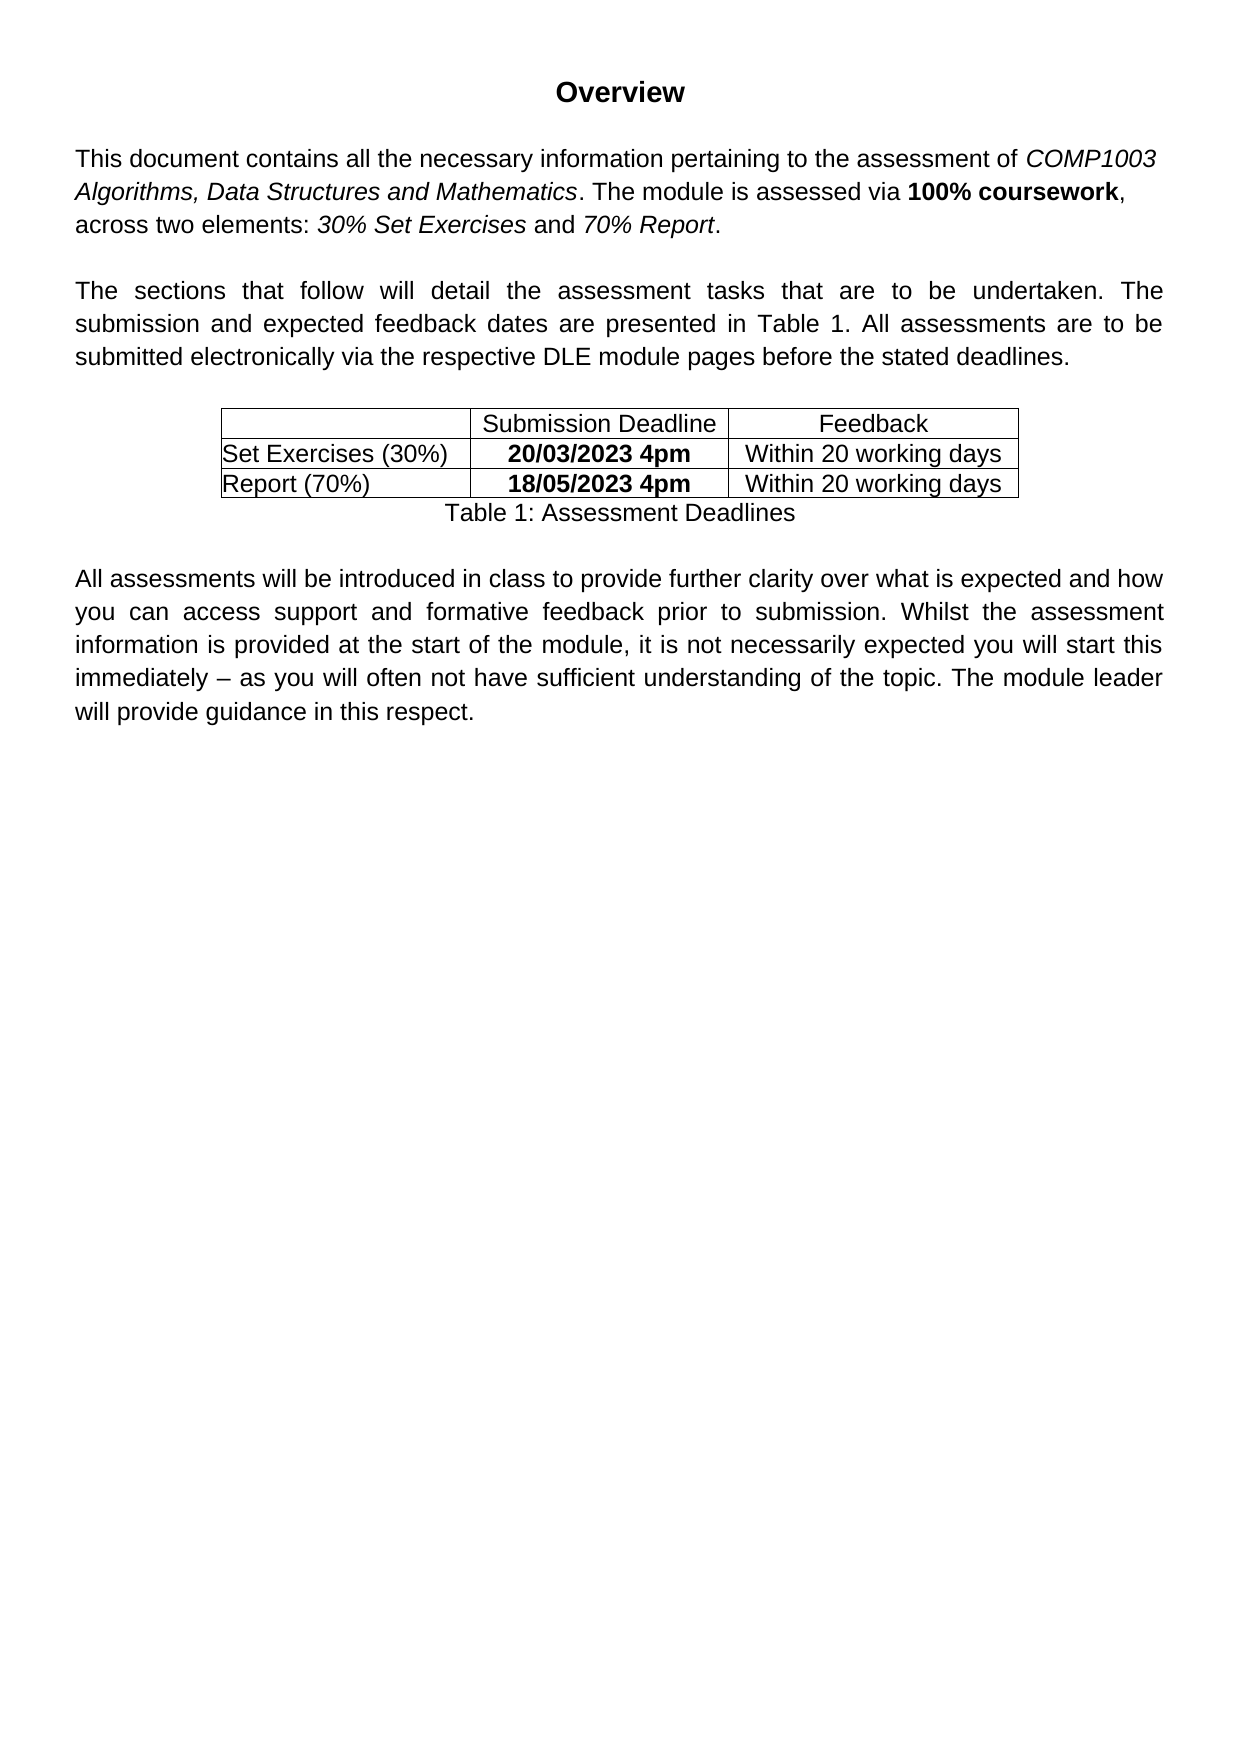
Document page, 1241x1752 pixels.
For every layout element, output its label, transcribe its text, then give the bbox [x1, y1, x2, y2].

text This document contains all the necessary information pertaining to the assessment of COMP1003 Algorithms, Data Structures and Mathematics. The module is assessed via 100% coursework, across two elements: 30% Set Exercises and 70% Report. [75, 144, 1165, 238]
table_cell Report (70%) [222, 469, 470, 497]
text Overview [75, 75, 1165, 108]
table_cell Within 20 working days [729, 469, 1018, 497]
text Table 1: Assessment Deadlines [75, 498, 1165, 527]
table_cell Set Exercises (30%) [222, 439, 470, 467]
text All assessments will be introduced in class to provide further clarity over what is expected and how you can access support and formative feedback prior to submission. Whilst the assessment information is provided at the start of the module, it is not necessarily expected you will start this immediately – as you will often not have sufficient understanding of the topic. The module leader will provide guidance in this respect. [75, 564, 1165, 725]
table_cell Within 20 working days [729, 439, 1018, 467]
table_header [222, 409, 470, 438]
table_header Feedback [729, 409, 1018, 438]
table_cell 18/05/2023 4pm [471, 469, 728, 497]
table_header Submission Deadline [471, 409, 728, 438]
table_cell 20/03/2023 4pm [471, 439, 728, 467]
text The sections that follow will detail the assessment tasks that are to be undertaken. The submission and expected feedback dates are presented in Table 1. All assessments are to be submitted electronically via the respective DLE module pages before the stated deadlines. [75, 276, 1165, 371]
